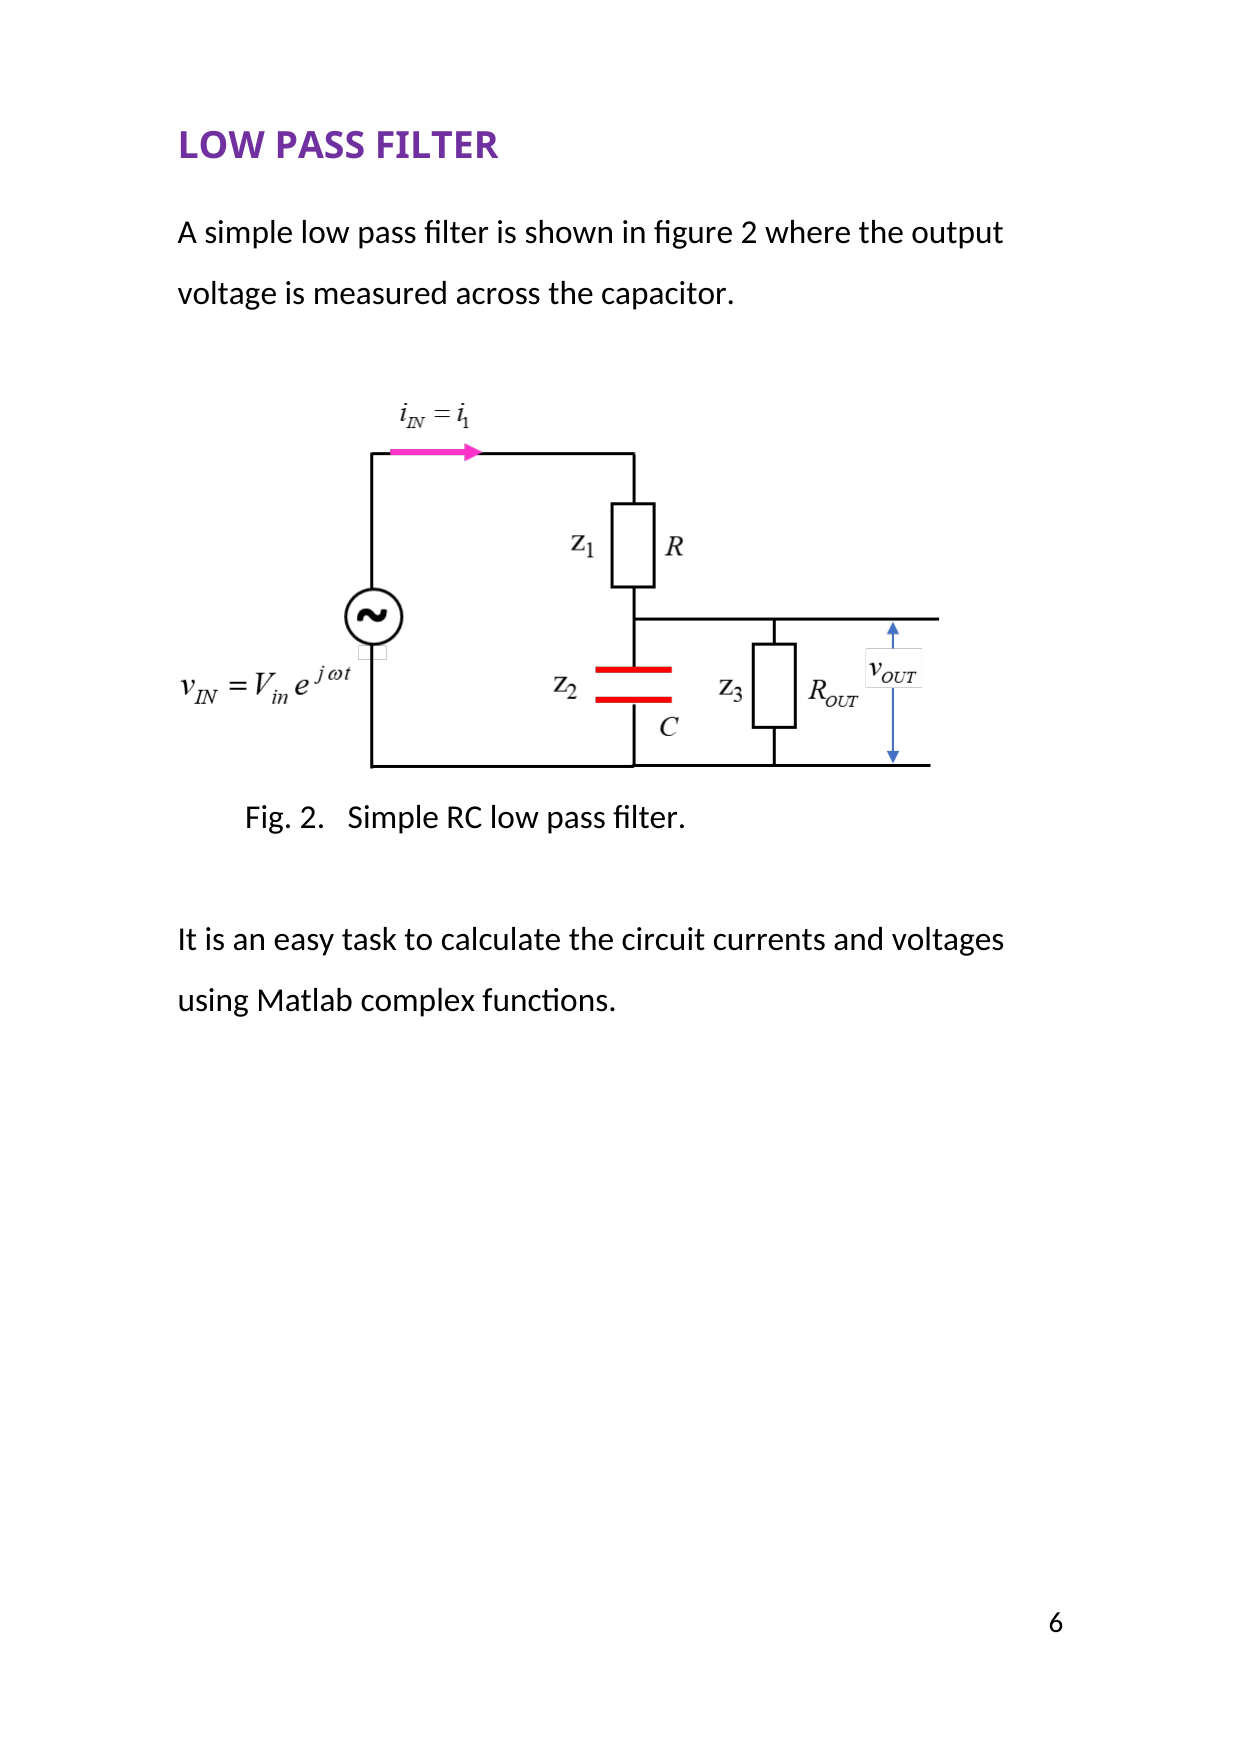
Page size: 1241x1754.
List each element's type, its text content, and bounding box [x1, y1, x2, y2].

text A simple low pass filter is shown in figure 2 where the output voltage is measured across the capacitor. [177, 211, 1063, 313]
text It is an easy task to calculate the circuit currents and voltages using Matlab complex functions. [177, 918, 1063, 1020]
picture [177, 394, 941, 776]
text LOW PASS FILTER [177, 118, 1063, 169]
text Fig. 2. Simple RC low pass filter. [177, 796, 1063, 837]
